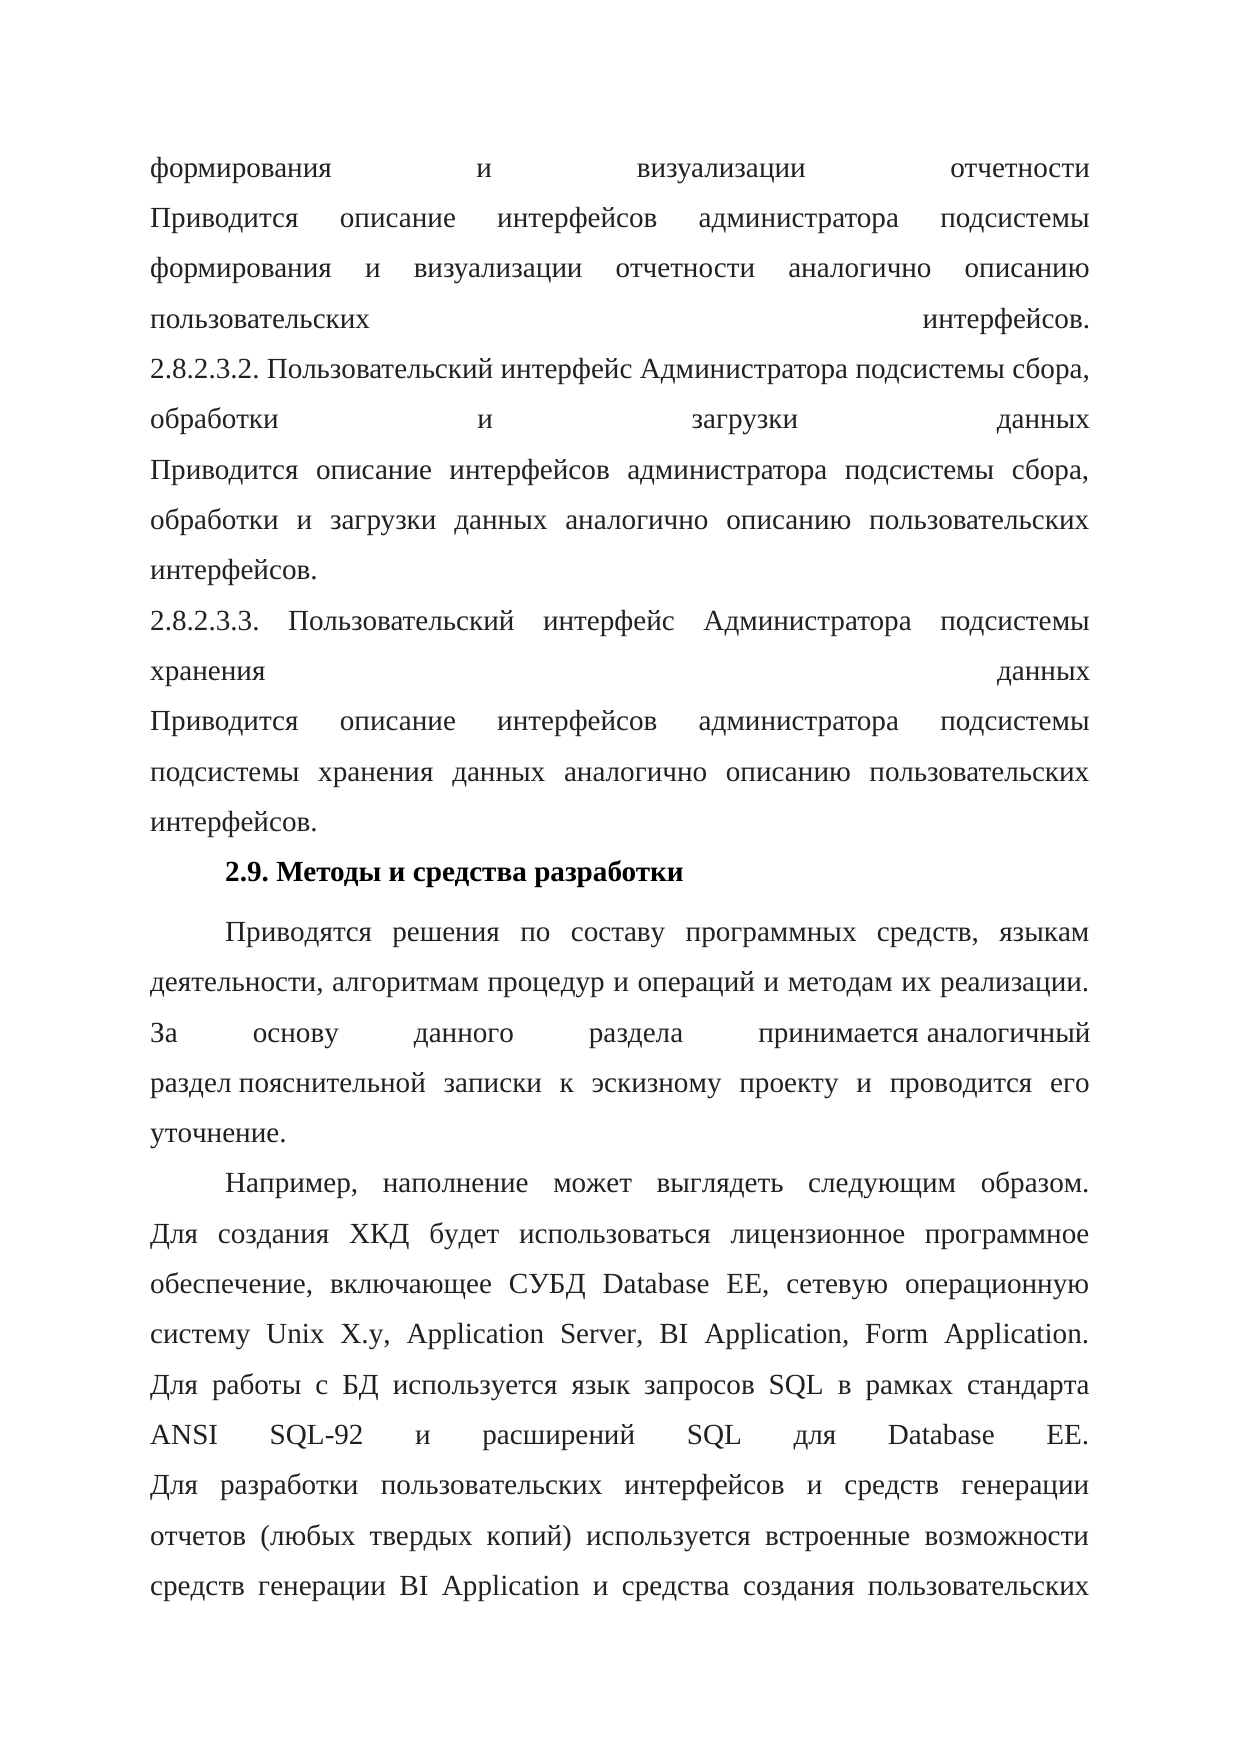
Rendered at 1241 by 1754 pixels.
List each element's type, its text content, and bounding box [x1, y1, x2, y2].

subtitle 2.9. Методы и средства разработки [150, 854, 1090, 888]
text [150, 1166, 1090, 1602]
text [150, 150, 1090, 838]
text Приводятся решения по составу программных средств, языкам деятельности, алгоритмам процедур и операций и методам их реализации. За основу данного раздела принимается аналогичный раздел пояснительной записки к эскизному проекту и проводится его уточнение. [150, 914, 1090, 1149]
